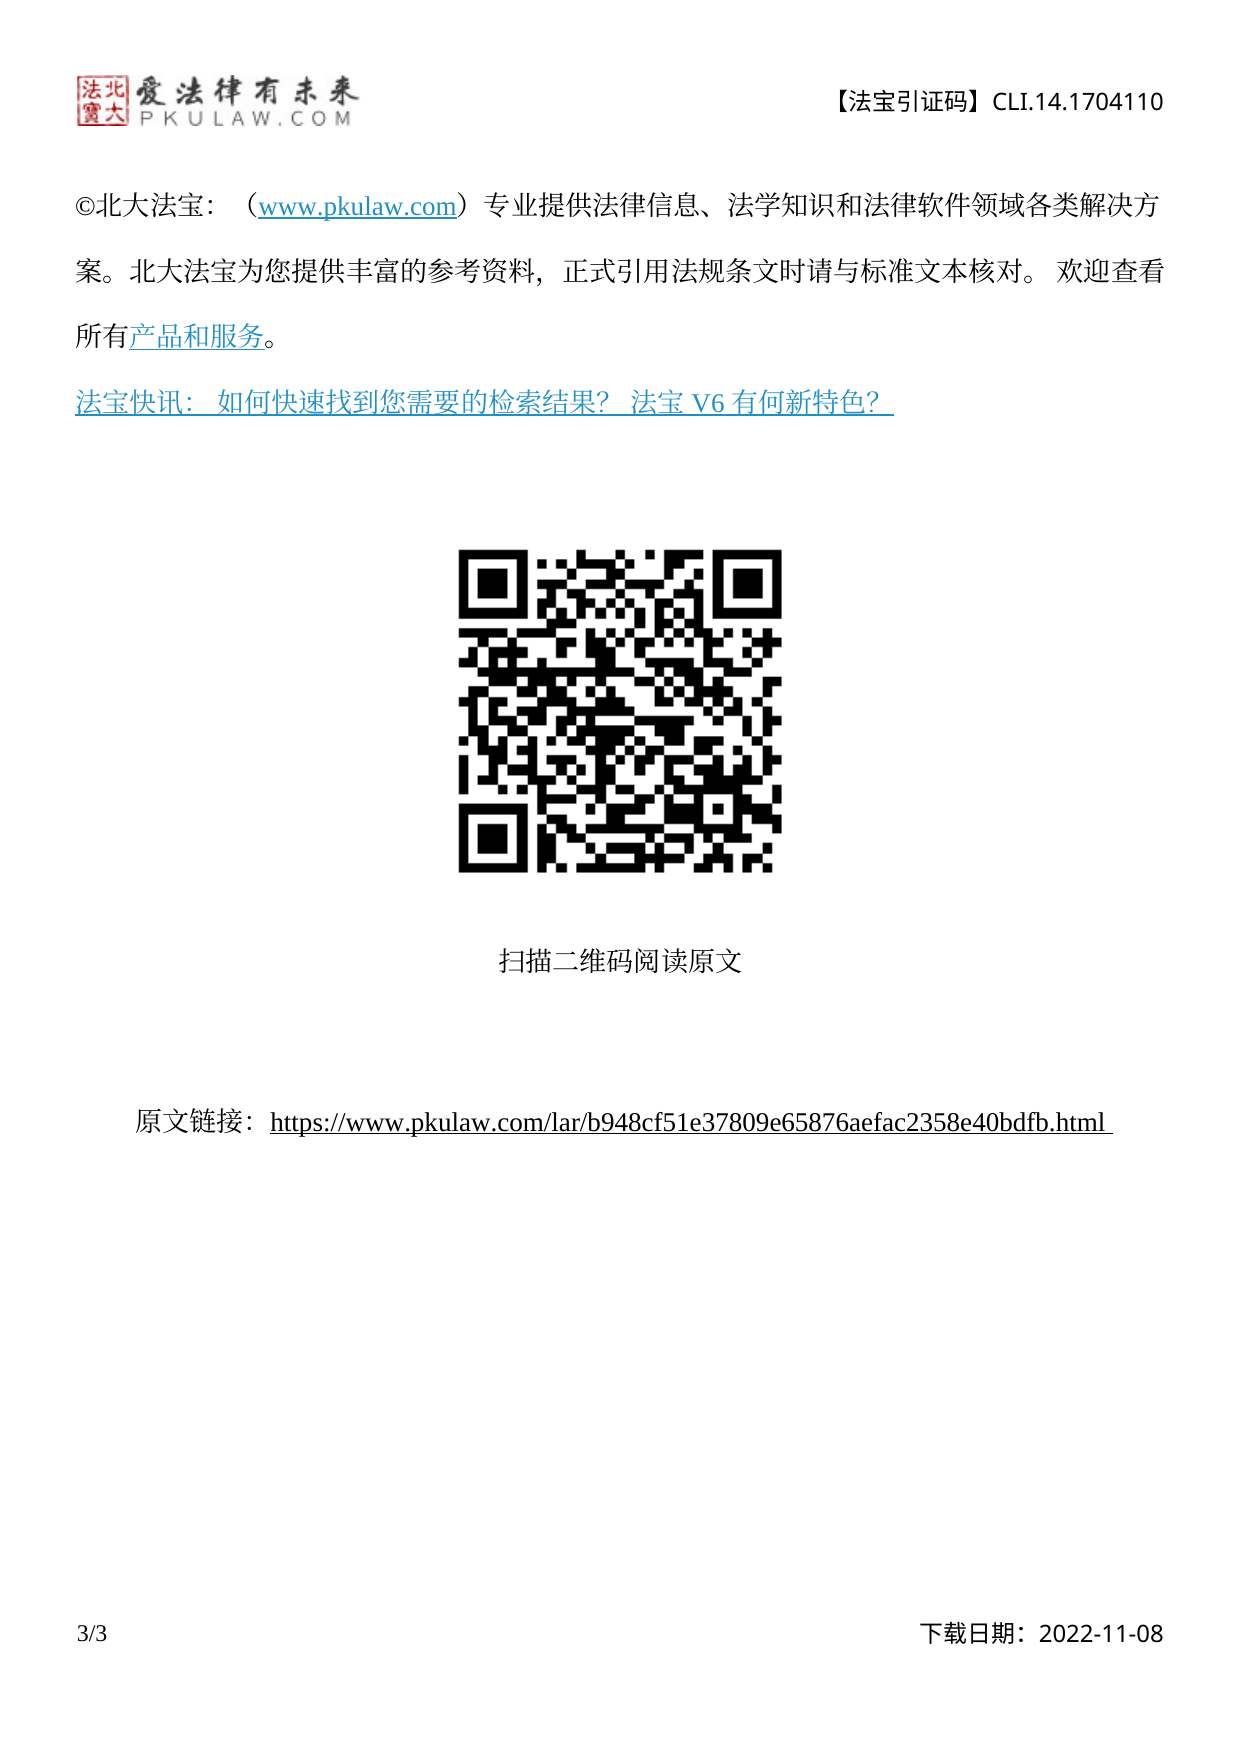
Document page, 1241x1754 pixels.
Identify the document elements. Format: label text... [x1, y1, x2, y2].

picture [76, 75, 361, 126]
picture [420, 511, 821, 912]
text 扫描二维码阅读原文 [169, 912, 1071, 978]
text 原文链接：https://www.pkulaw.com/lar/b948cf51e37809e65876aefac2358e40bdfb.html [75, 1071, 1165, 1137]
text ©北大法宝：（www.pkulaw.com）专业提供法律信息、法学知识和法律软件领域各类解决方案。北大法宝为您提供丰富的参考资料，正式引用法规条文时请与标准文本核对。 欢迎查看所有产品和服务。 法宝快讯： 如何快速找到您需要的检索结果？ 法宝 V6 有何新特色？ [75, 156, 1165, 418]
